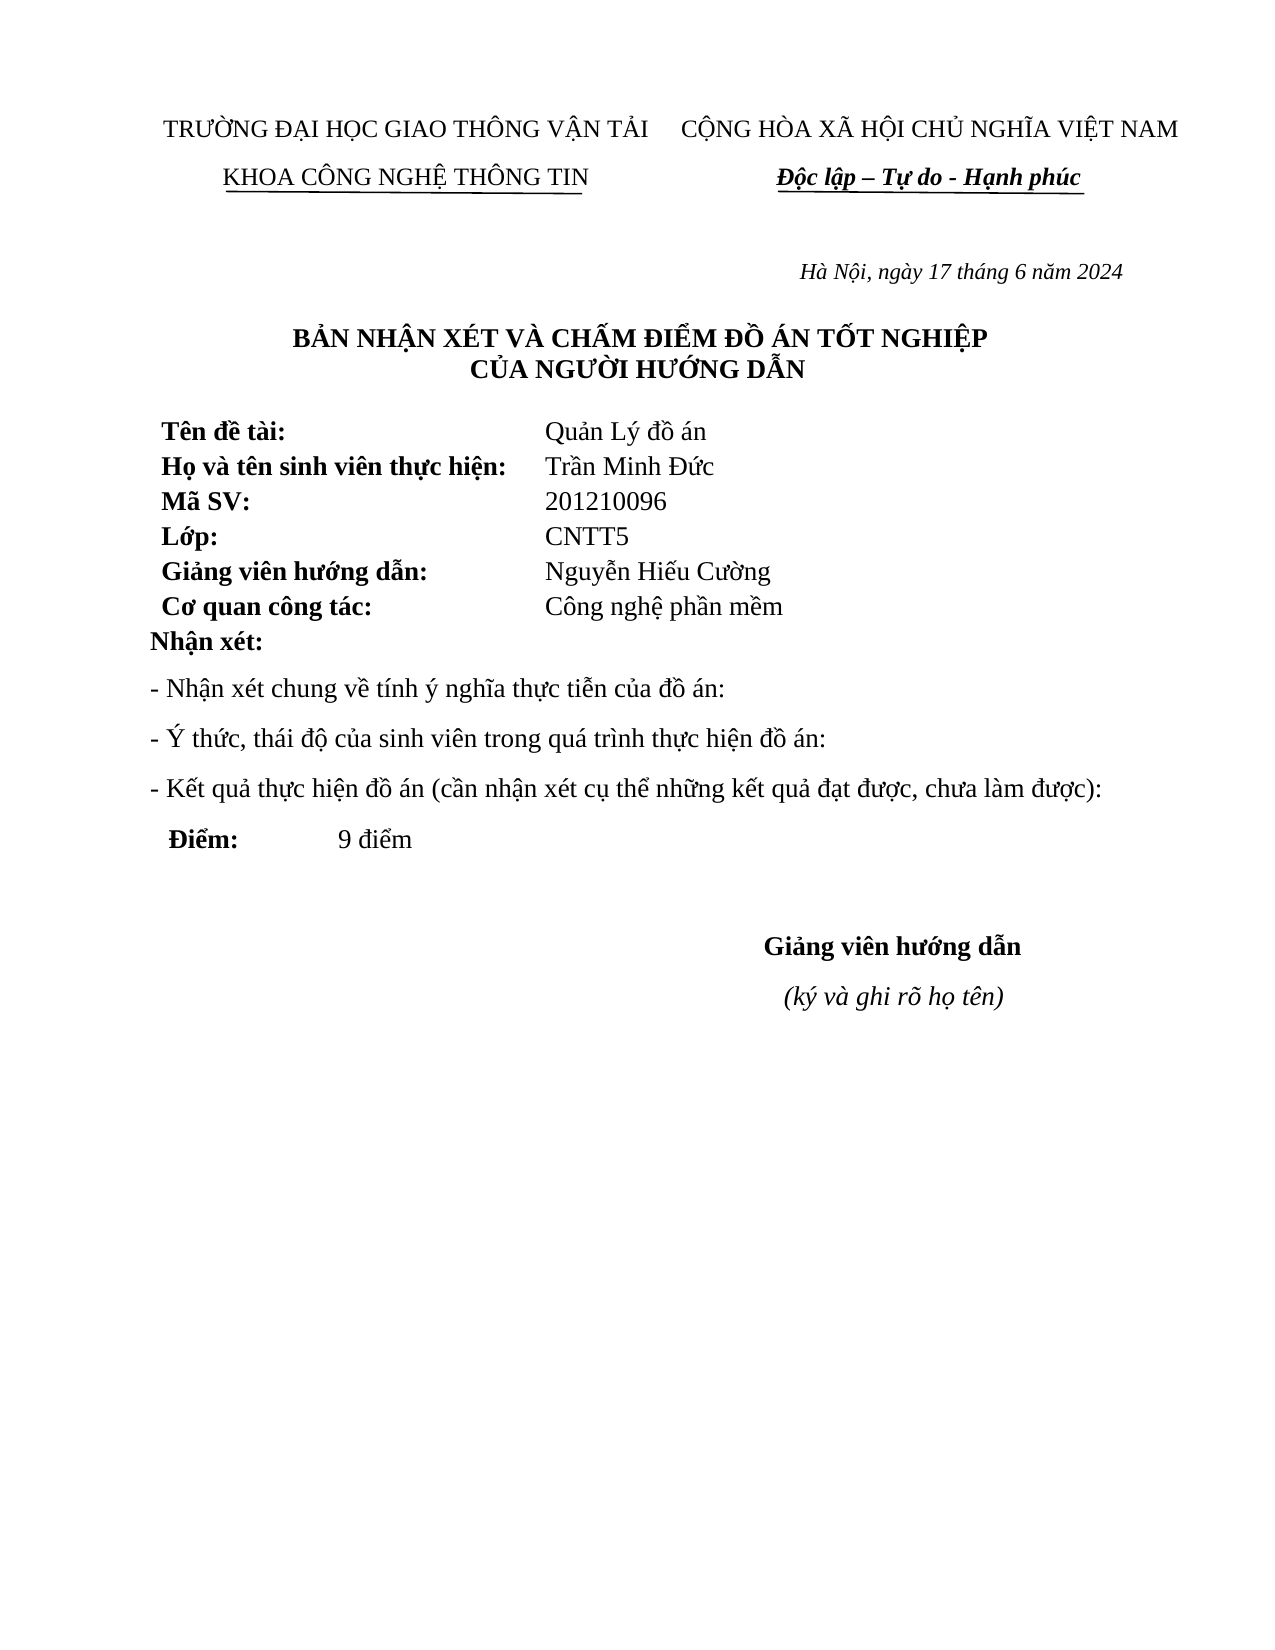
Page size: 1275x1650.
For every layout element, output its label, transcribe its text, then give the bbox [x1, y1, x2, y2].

table_cell Mã SV: [150, 485, 533, 520]
table_header Quản Lý đồ án [534, 415, 1124, 450]
text BẢN NHẬN XÉT VÀ CHẤM ĐIỂM ĐỒ ÁN TỐT NGHIỆP [150, 322, 1125, 353]
table_cell Giảng viên hướng dẫn: [150, 555, 533, 590]
table_header TRƯỜNG ĐẠI HỌC GIAO THÔNG VẬN TẢI KHOA CÔNG NGHỆ THÔNG TIN [150, 115, 662, 258]
text (ký và ghi rõ họ tên) [150, 981, 1125, 1012]
table_cell Trần Minh Đức [534, 450, 1124, 485]
table_cell Cơ quan công tác: [150, 590, 533, 625]
table_cell Lớp: [150, 520, 533, 555]
text Hà Nội, ngày 17 tháng 6 năm 2024 [122, 258, 1125, 284]
table_header CỘNG HÒA XÃ HỘI CHỦ NGHĨA VIỆT NAM Độc lập – Tự do - Hạnh phúc [662, 115, 1198, 258]
table_cell 201210096 [534, 485, 1124, 520]
table_cell Công nghệ phần mềm [534, 590, 1124, 625]
table_header Điểm: [150, 823, 327, 867]
text - Ý thức, thái độ của sinh viên trong quá trình thực hiện đồ án: [150, 722, 1125, 753]
text Nhận xét: [150, 625, 1125, 657]
table_cell Nguyễn Hiếu Cường [534, 555, 1124, 590]
table_header 9 điểm [327, 823, 1124, 867]
table_cell CNTT5 [534, 520, 1124, 555]
table_cell Họ và tên sinh viên thực hiện: [150, 450, 533, 485]
text - Kết quả thực hiện đồ án (cần nhận xét cụ thể những kết quả đạt được, chưa làm được): [150, 772, 1125, 804]
table_header Tên đề tài: [150, 415, 533, 450]
text CỦA NGƯỜI HƯỚNG DẪN [150, 353, 1125, 384]
text - Nhận xét chung về tính ý nghĩa thực tiễn của đồ án: [150, 672, 1125, 703]
text Giảng viên hướng dẫn [150, 930, 1125, 961]
